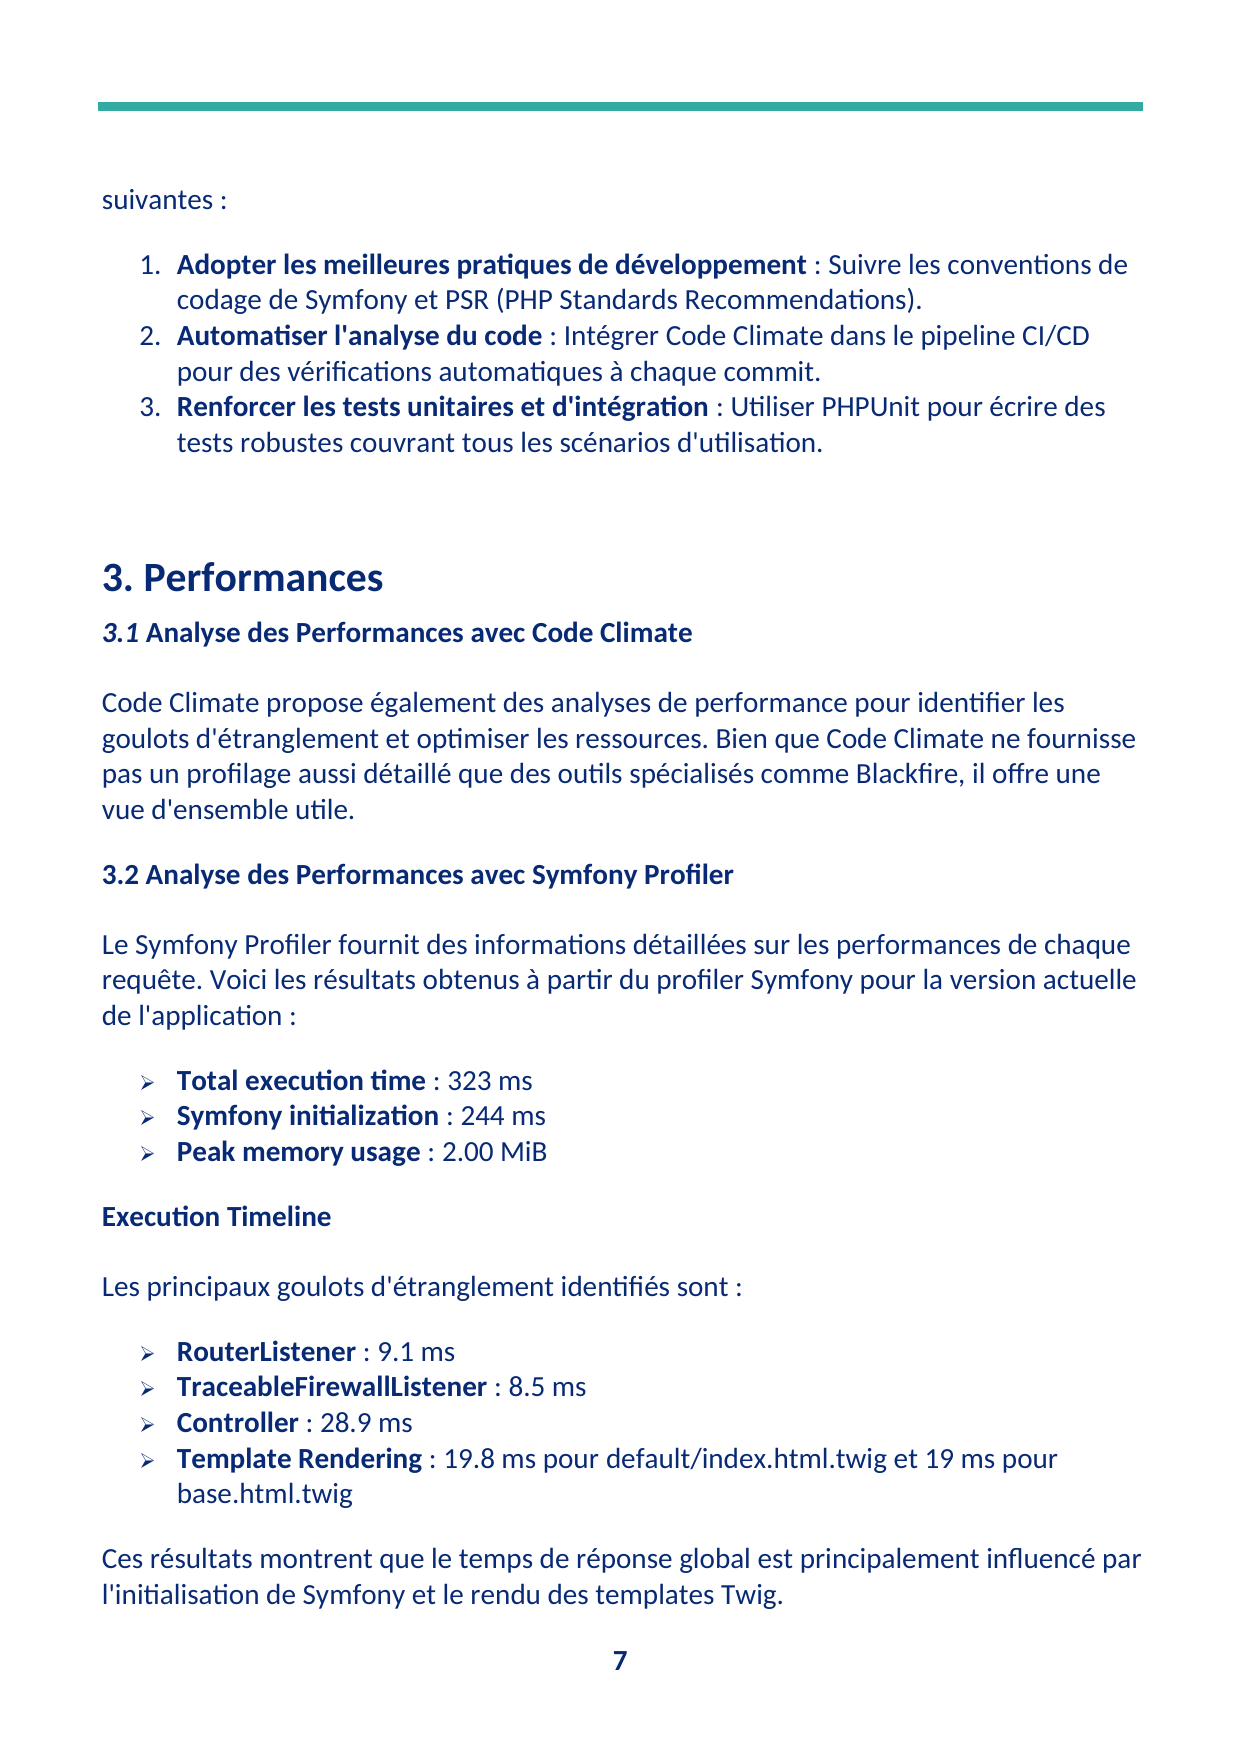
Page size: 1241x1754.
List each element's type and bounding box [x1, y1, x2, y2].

table_header [102, 152, 1143, 1641]
